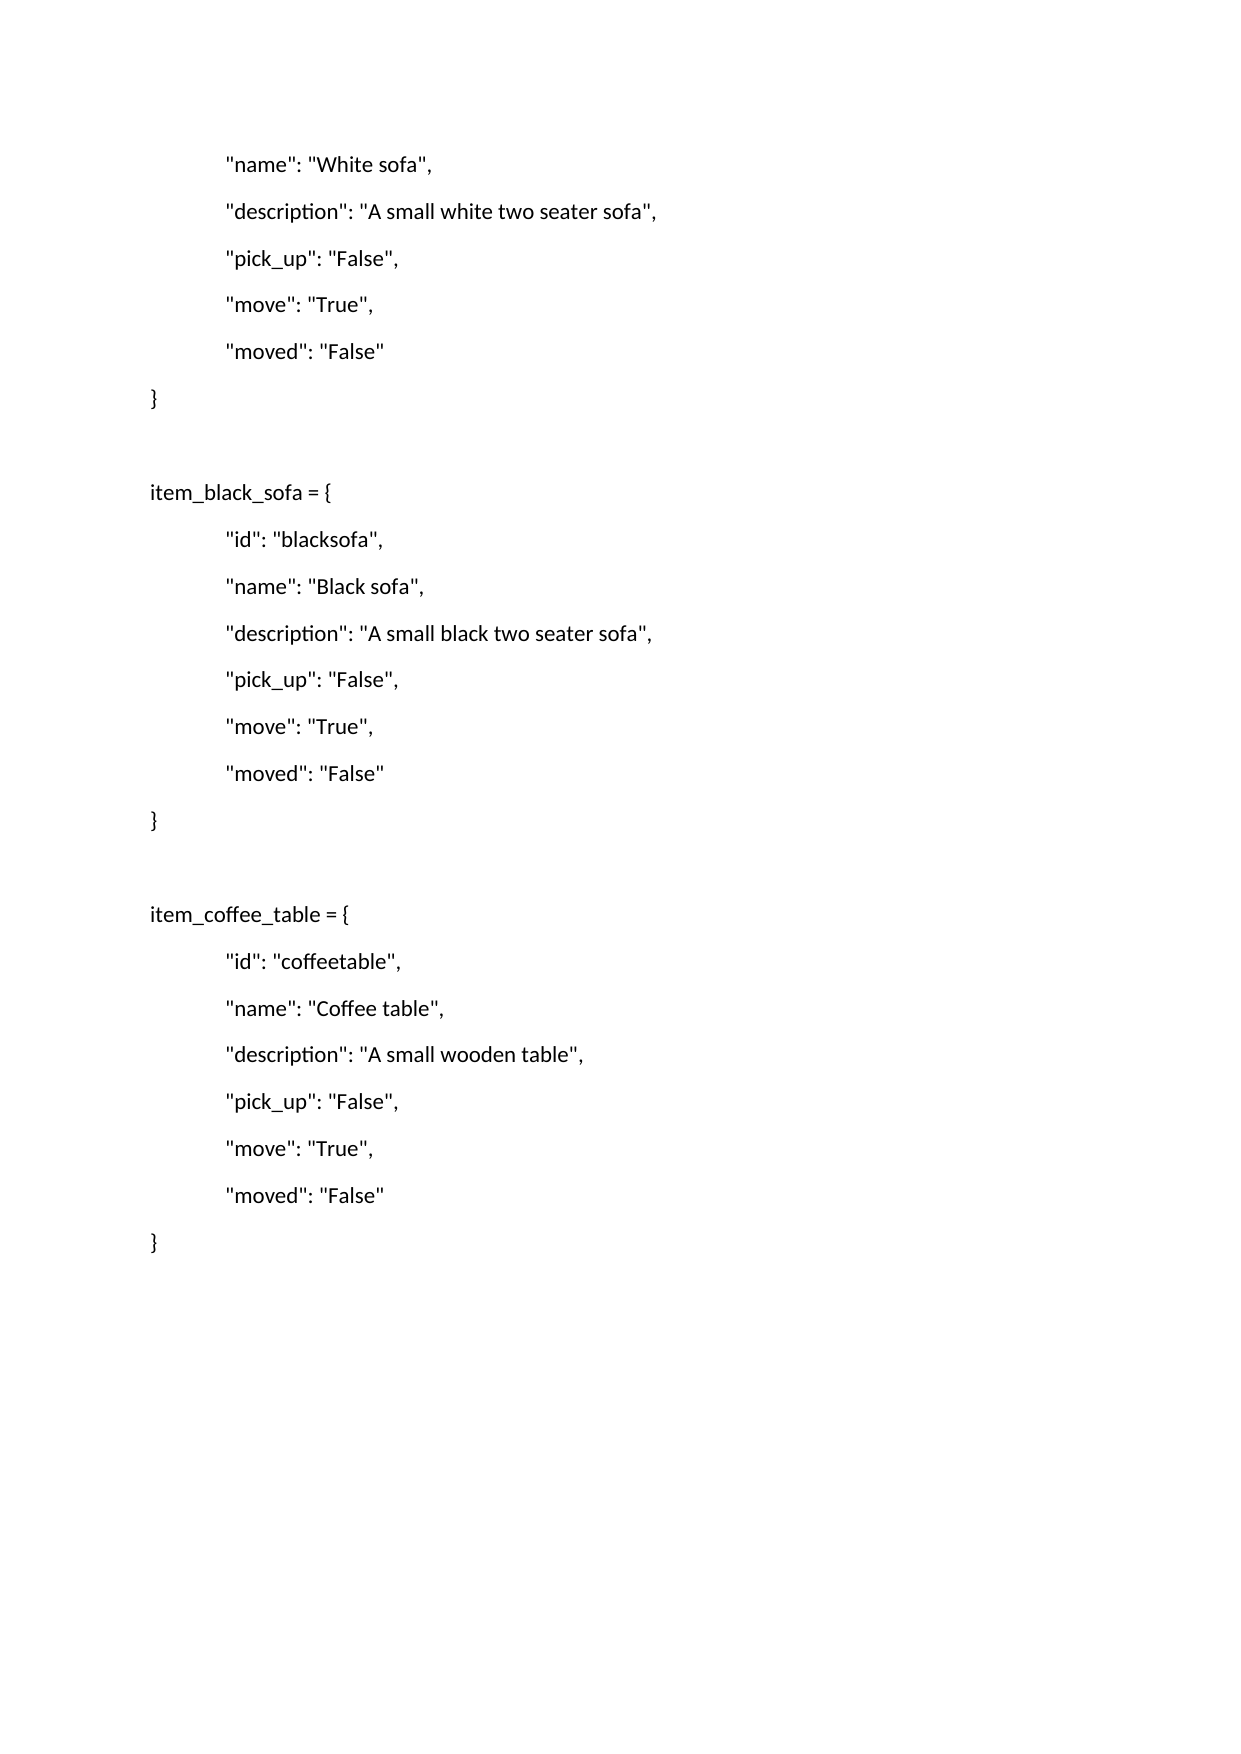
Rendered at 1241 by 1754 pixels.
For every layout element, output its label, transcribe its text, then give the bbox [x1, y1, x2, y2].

text } [150, 806, 1090, 834]
text "move": "True", [150, 291, 1090, 319]
text "moved": "False" [150, 1181, 1090, 1209]
text "pick_up": "False", [150, 1087, 1090, 1116]
text "moved": "False" [150, 759, 1090, 787]
text "id": "blacksofa", [150, 525, 1090, 553]
text } [150, 384, 1090, 412]
text "description": "A small wooden table", [150, 1041, 1090, 1069]
text "pick_up": "False", [150, 244, 1090, 272]
text "name": "White sofa", [150, 150, 1090, 178]
text "description": "A small white two seater sofa", [150, 197, 1090, 225]
text "move": "True", [150, 1134, 1090, 1162]
text "name": "Coffee table", [150, 994, 1090, 1022]
text "id": "coffeetable", [150, 947, 1090, 975]
text "pick_up": "False", [150, 666, 1090, 694]
text } [150, 1228, 1090, 1256]
text "description": "A small black two seater sofa", [150, 619, 1090, 647]
text item_black_sofa = { [150, 478, 1090, 506]
text "moved": "False" [150, 337, 1090, 366]
text "name": "Black sofa", [150, 572, 1090, 600]
text item_coffee_table = { [150, 900, 1090, 928]
text "move": "True", [150, 712, 1090, 741]
